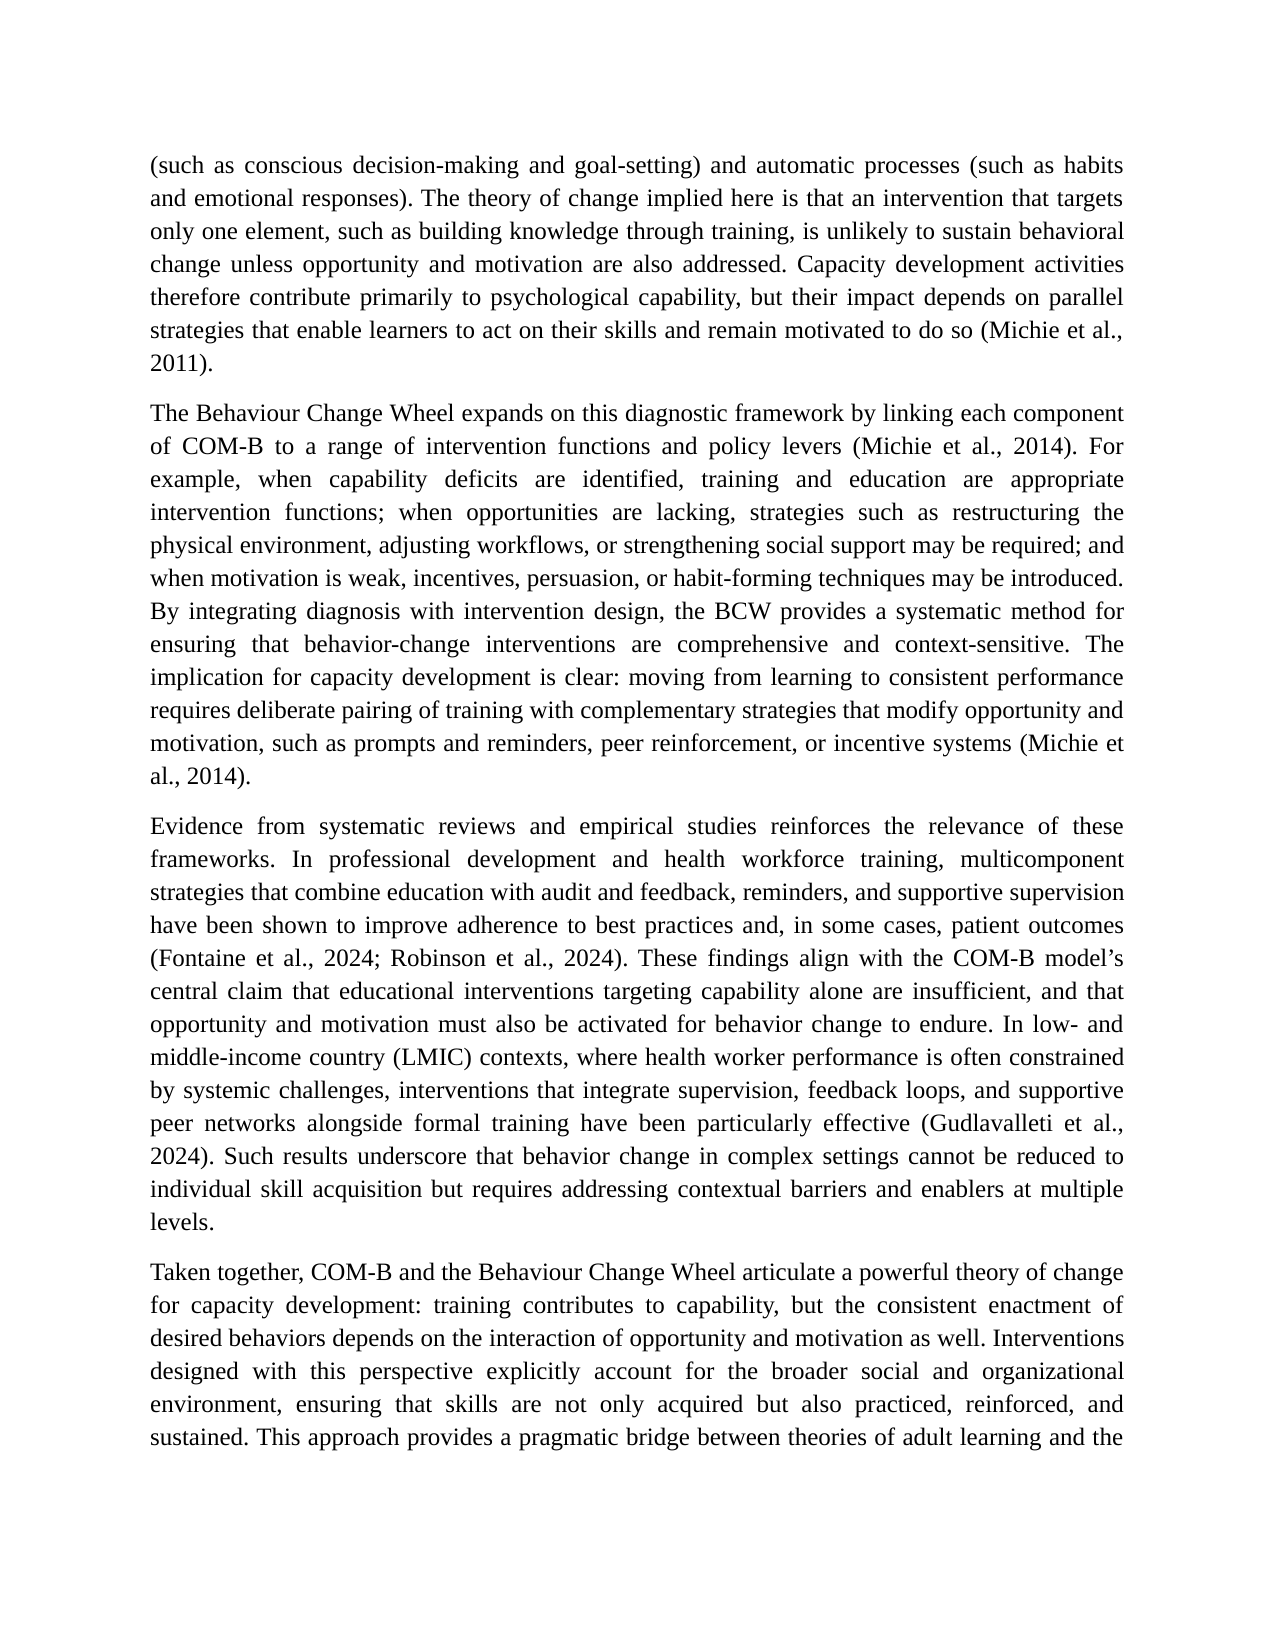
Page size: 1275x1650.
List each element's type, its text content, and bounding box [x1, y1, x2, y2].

text Evidence from systematic reviews and empirical studies reinforces the relevance of these frameworks. In professional development and health workforce training, multicomponent strategies that combine education with audit and feedback, reminders, and supportive supervision have been shown to improve adherence to best practices and, in some cases, patient outcomes (Fontaine et al., 2024; Robinson et al., 2024). These findings align with the COM-B model’s central claim that educational interventions targeting capability alone are insufficient, and that opportunity and motivation must also be activated for behavior change to endure. In low- and middle-income country (LMIC) contexts, where health worker performance is often constrained by systemic challenges, interventions that integrate supervision, feedback loops, and supportive peer networks alongside formal training have been particularly effective (Gudlavalleti et al., 2024). Such results underscore that behavior change in complex settings cannot be reduced to individual skill acquisition but requires addressing contextual barriers and enablers at multiple levels. [150, 811, 1125, 1236]
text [150, 1257, 1125, 1451]
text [150, 150, 1125, 377]
text The Behaviour Change Wheel expands on this diagnostic framework by linking each component of COM-B to a range of intervention functions and policy levers (Michie et al., 2014). For example, when capability deficits are identified, training and education are appropriate intervention functions; when opportunities are lacking, strategies such as restructuring the physical environment, adjusting workflows, or strengthening social support may be required; and when motivation is weak, incentives, persuasion, or habit-forming techniques may be introduced. By integrating diagnosis with intervention design, the BCW provides a systematic method for ensuring that behavior-change interventions are comprehensive and context-sensitive. The implication for capacity development is clear: moving from learning to consistent performance requires deliberate pairing of training with complementary strategies that modify opportunity and motivation, such as prompts and reminders, peer reinforcement, or incentive systems (Michie et al., 2014). [150, 398, 1125, 790]
